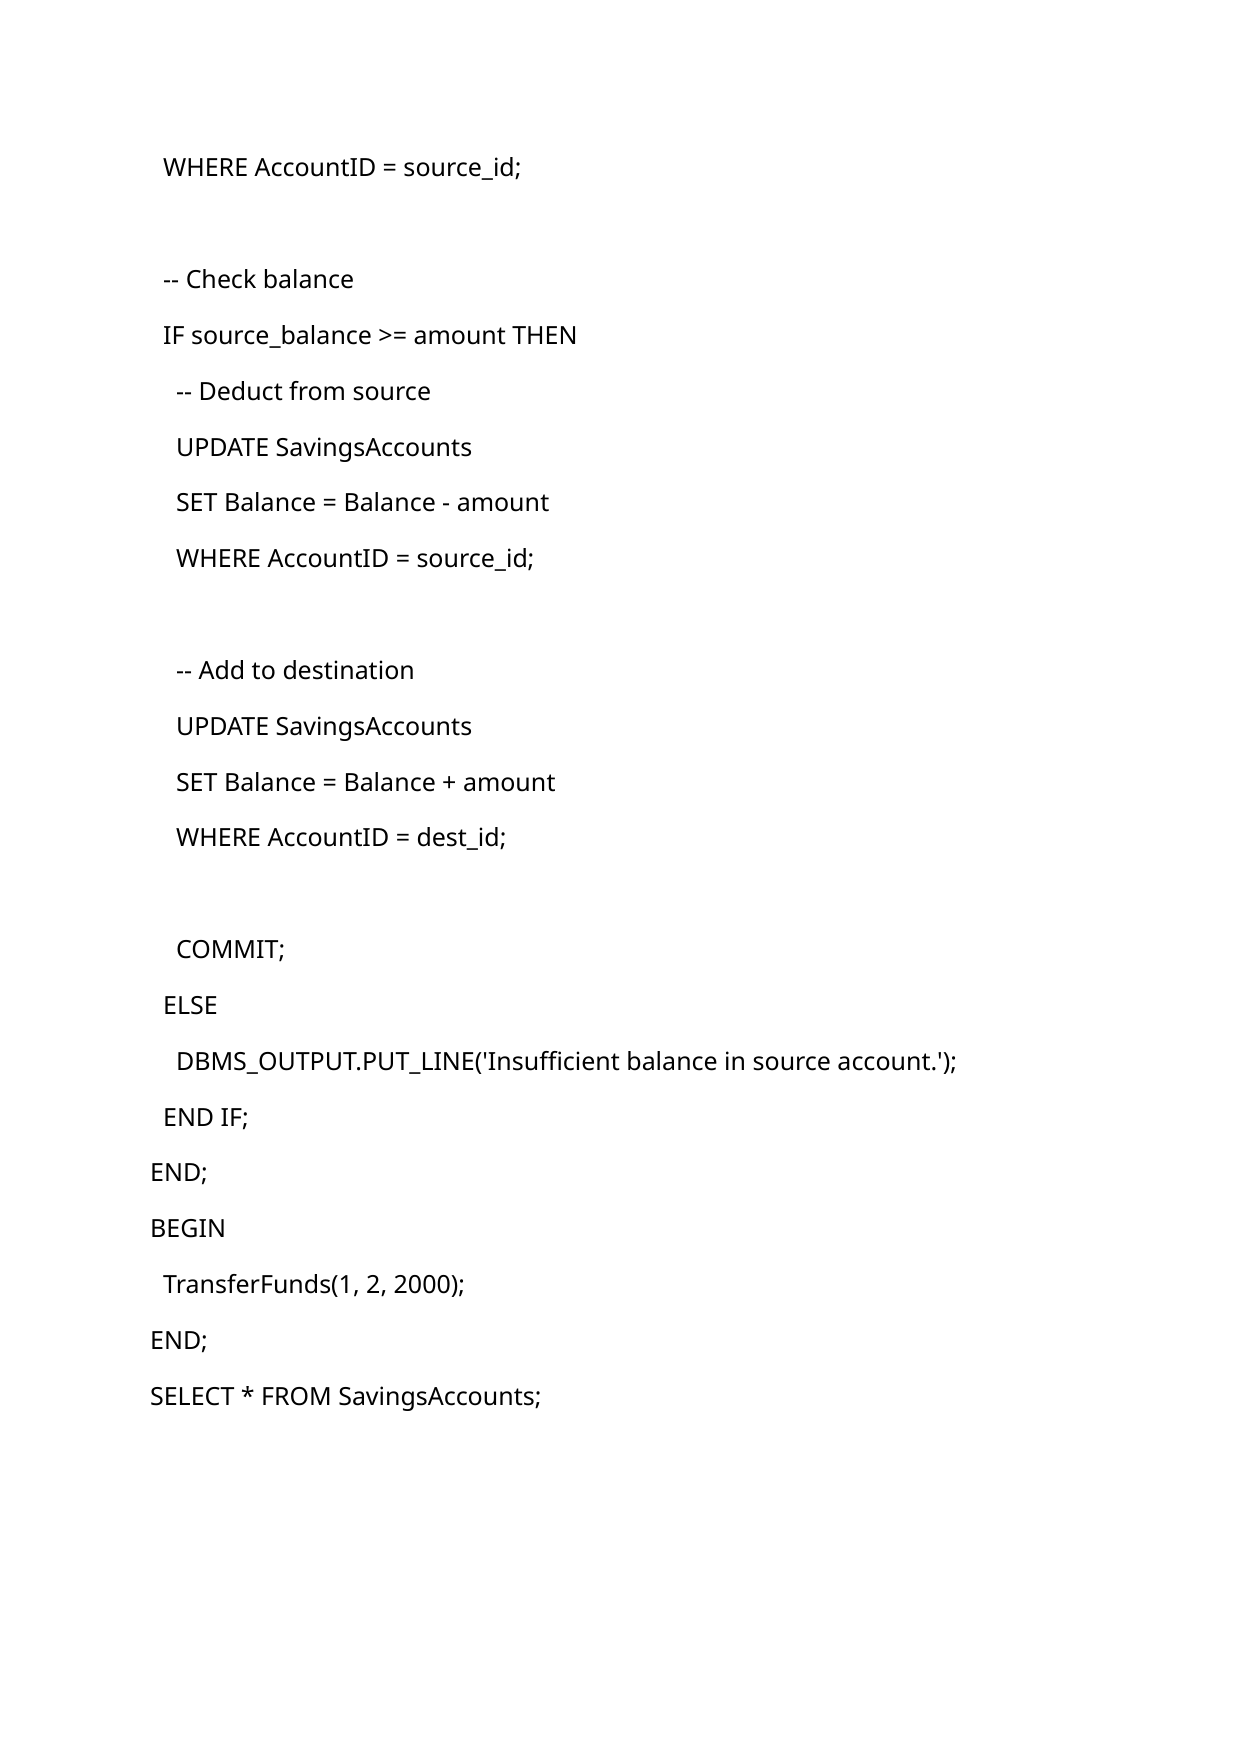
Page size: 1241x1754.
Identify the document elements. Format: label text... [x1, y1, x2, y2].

text DBMS_OUTPUT.PUT_LINE('Insufficient balance in source account.'); [150, 1043, 1090, 1077]
text SELECT * FROM SavingsAccounts; [150, 1378, 1090, 1412]
text WHERE AccountID = source_id; [150, 541, 1090, 575]
text END; [150, 1155, 1090, 1189]
text ELSE [150, 987, 1090, 1022]
text BEGIN [150, 1211, 1090, 1245]
text -- Add to destination [150, 652, 1090, 687]
text SET Balance = Balance + amount [150, 764, 1090, 798]
text UPDATE SavingsAccounts [150, 708, 1090, 742]
text TransferFunds(1, 2, 2000); [150, 1267, 1090, 1301]
text SET Balance = Balance - amount [150, 485, 1090, 519]
text UPDATE SavingsAccounts [150, 429, 1090, 463]
text -- Deduct from source [150, 373, 1090, 407]
text END IF; [150, 1099, 1090, 1133]
text END; [150, 1322, 1090, 1357]
text -- Check balance [150, 262, 1090, 296]
text WHERE AccountID = source_id; [150, 150, 1090, 184]
text IF source_balance >= amount THEN [150, 317, 1090, 352]
text COMMIT; [150, 932, 1090, 966]
text WHERE AccountID = dest_id; [150, 820, 1090, 854]
